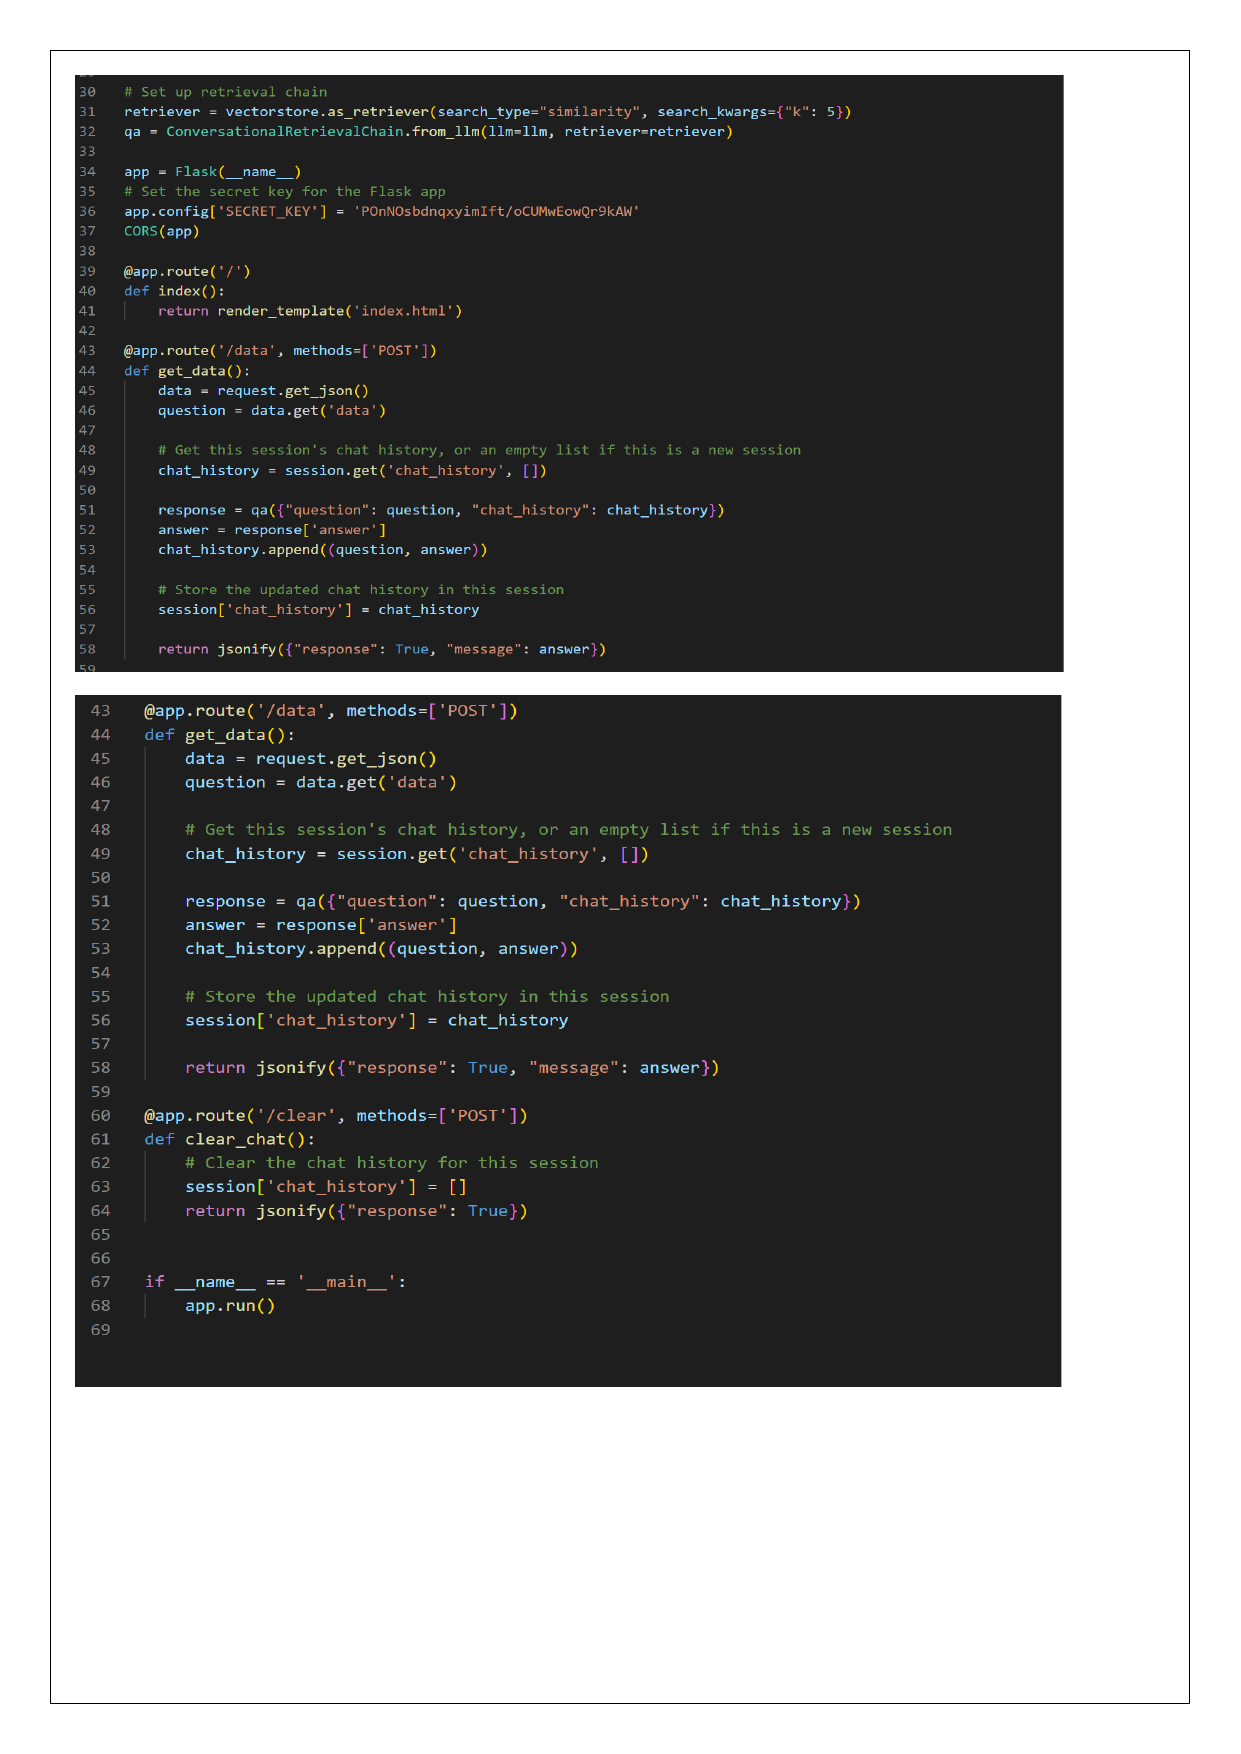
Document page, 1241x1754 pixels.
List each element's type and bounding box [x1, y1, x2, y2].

picture [75, 695, 1062, 1387]
picture [75, 75, 1064, 672]
